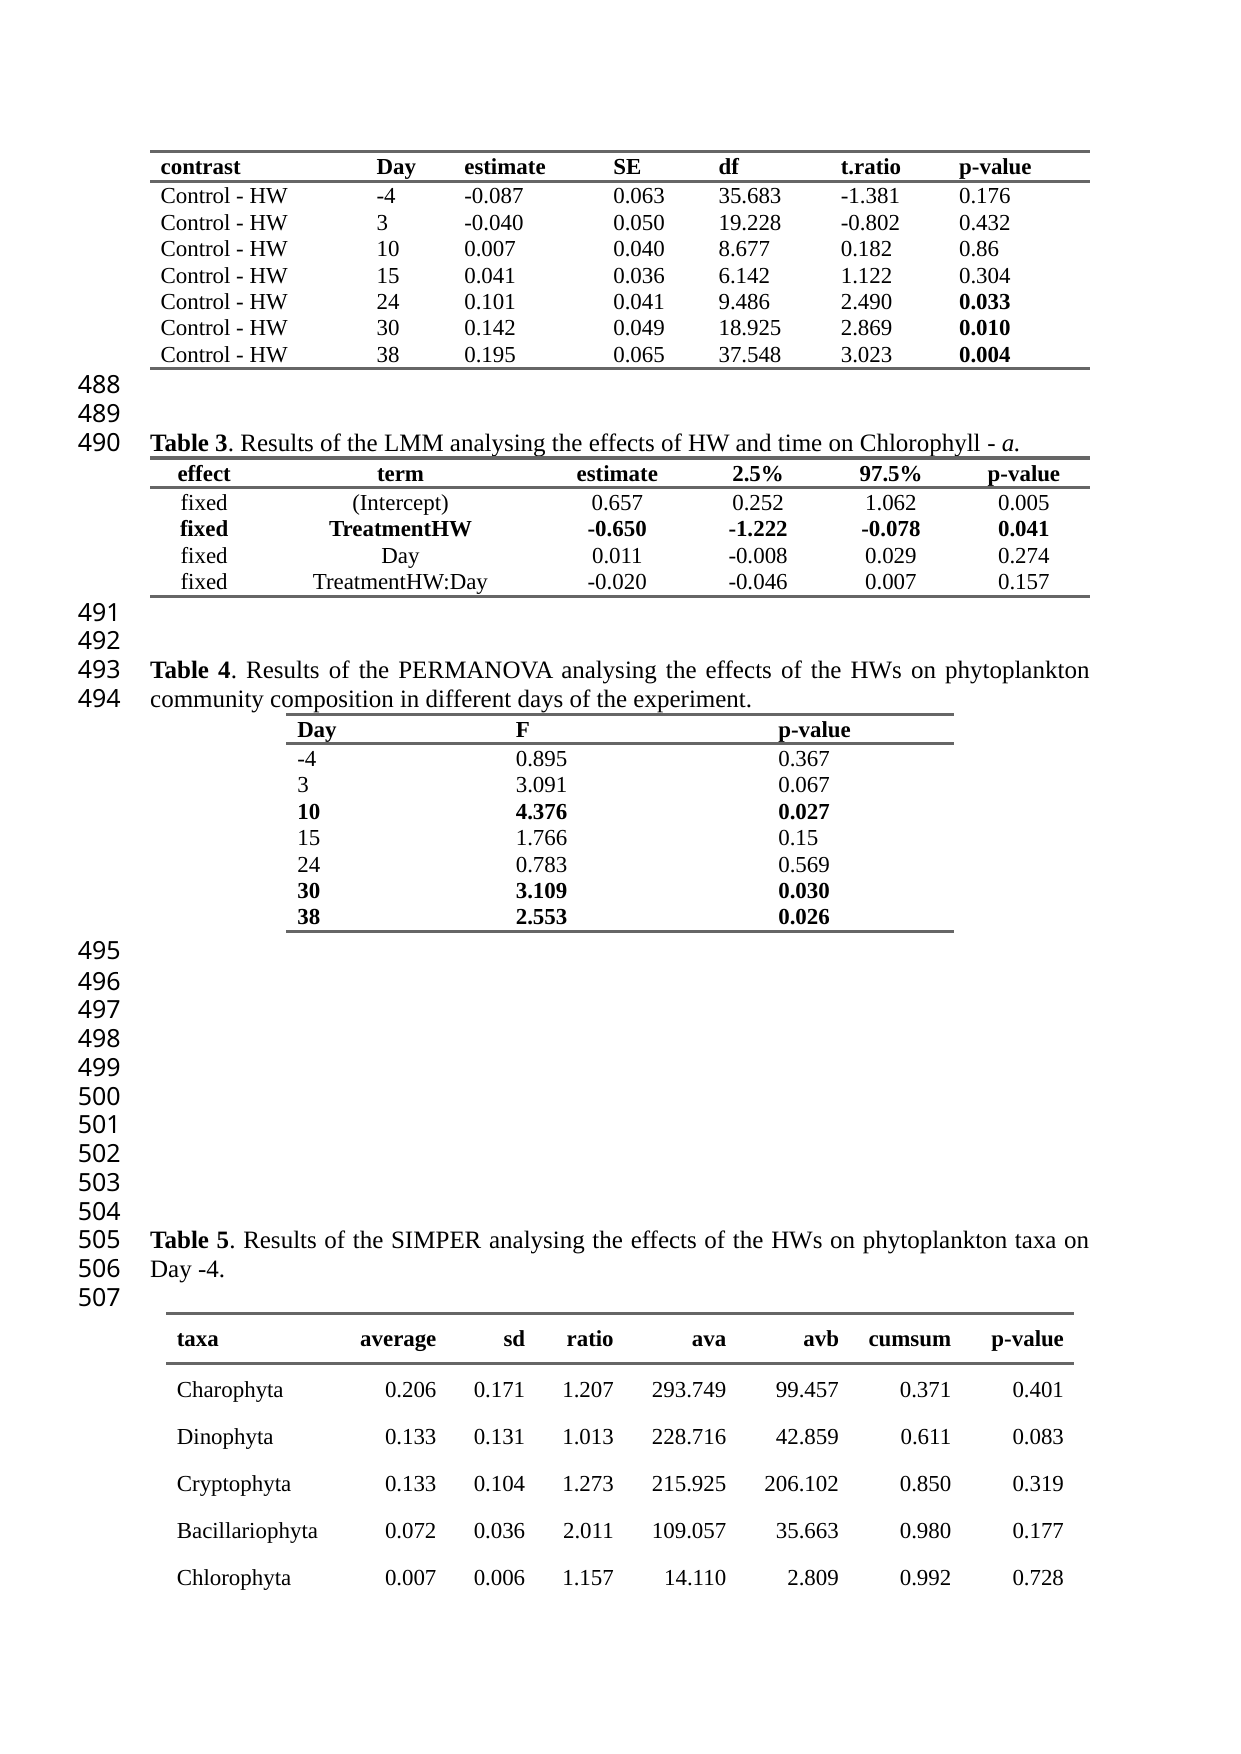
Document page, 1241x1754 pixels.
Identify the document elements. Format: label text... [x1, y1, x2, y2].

table_cell 0.195 [454, 341, 603, 367]
table_cell 0.041 [957, 515, 1090, 542]
table_cell 0.067 [768, 772, 954, 798]
table_cell -0.008 [691, 542, 824, 568]
table_cell 293.749 [624, 1365, 736, 1412]
table_cell 0.010 [949, 314, 1090, 341]
table_cell 0.007 [824, 568, 957, 594]
table_cell 0.027 [768, 798, 954, 824]
table_cell Control - HW [150, 288, 366, 314]
table_cell 3.023 [830, 341, 948, 367]
table_cell 6.142 [708, 262, 830, 288]
table_cell 0.104 [447, 1460, 535, 1507]
table_cell 3 [286, 772, 505, 798]
table_cell 2.869 [830, 314, 948, 341]
table_cell 0.036 [603, 262, 708, 288]
table_cell -0.046 [691, 568, 824, 594]
table_cell 35.663 [736, 1507, 849, 1554]
table_cell Bacillariophyta [166, 1507, 343, 1554]
table_header F [505, 716, 767, 742]
table_cell 8.677 [708, 235, 830, 262]
table_cell fixed [150, 515, 258, 542]
table_cell 0.006 [447, 1554, 535, 1601]
table_cell 24 [286, 851, 505, 877]
table_cell 0.611 [849, 1413, 961, 1460]
table_cell 0.15 [768, 824, 954, 851]
table_cell 3 [366, 209, 454, 235]
table_cell Day [258, 542, 543, 568]
table_cell 0.004 [949, 341, 1090, 367]
table_cell 0.86 [949, 235, 1090, 262]
table_cell 0.171 [447, 1365, 535, 1412]
table_header term [258, 460, 543, 486]
table_cell 0.011 [543, 542, 691, 568]
table_cell 0.850 [849, 1460, 961, 1507]
table_cell 1.207 [535, 1365, 624, 1412]
table_cell 0.206 [343, 1365, 447, 1412]
table_cell 0.029 [824, 542, 957, 568]
table_cell 0.992 [849, 1554, 961, 1601]
table_cell (Intercept) [258, 489, 543, 515]
table_cell 0.401 [961, 1365, 1074, 1412]
table_cell 38 [286, 903, 505, 930]
table_cell 0.101 [454, 288, 603, 314]
table_cell 1.766 [505, 824, 767, 851]
table_cell 1.157 [535, 1554, 624, 1601]
table_cell 38 [366, 341, 454, 367]
table_cell 0.050 [603, 209, 708, 235]
table_cell 24 [366, 288, 454, 314]
table_header p-value [768, 716, 954, 742]
table_cell 0.072 [343, 1507, 447, 1554]
table_cell 15 [286, 824, 505, 851]
table_header estimate [454, 153, 603, 179]
table_cell 0.728 [961, 1554, 1074, 1601]
table_cell 0.371 [849, 1365, 961, 1412]
table_cell fixed [150, 568, 258, 594]
table_cell 0.133 [343, 1460, 447, 1507]
table_cell -0.650 [543, 515, 691, 542]
table_cell 0.367 [768, 745, 954, 772]
table_cell 4.376 [505, 798, 767, 824]
table_cell 0.049 [603, 314, 708, 341]
table_cell 0.783 [505, 851, 767, 877]
text Table 4. Results of the PERMANOVA analysing the effects of the HWs on phytoplankton community composition in different days of the experiment. [150, 655, 1090, 713]
table_cell 15 [366, 262, 454, 288]
table_cell 228.716 [624, 1413, 736, 1460]
table_cell Control - HW [150, 235, 366, 262]
table_cell Cryptophyta [166, 1460, 343, 1507]
table_cell 37.548 [708, 341, 830, 367]
table_header SE [603, 153, 708, 179]
table_cell -0.020 [543, 568, 691, 594]
table_cell 1.122 [830, 262, 948, 288]
table_cell -0.040 [454, 209, 603, 235]
table_cell 0.036 [447, 1507, 535, 1554]
table_cell 19.228 [708, 209, 830, 235]
table_cell 0.133 [343, 1413, 447, 1460]
table_header Day [286, 716, 505, 742]
table_cell Control - HW [150, 262, 366, 288]
table_cell 0.041 [454, 262, 603, 288]
table_header average [343, 1315, 447, 1362]
table_cell Chlorophyta [166, 1554, 343, 1601]
table_cell 0.182 [830, 235, 948, 262]
table_cell 2.553 [505, 903, 767, 930]
table_cell 9.486 [708, 288, 830, 314]
table_header contrast [150, 153, 366, 179]
table_cell 1.062 [824, 489, 957, 515]
table_cell 14.110 [624, 1554, 736, 1601]
table_cell Control - HW [150, 209, 366, 235]
table_cell 0.657 [543, 489, 691, 515]
table_cell 0.142 [454, 314, 603, 341]
table_cell 35.683 [708, 183, 830, 209]
table_cell 109.057 [624, 1507, 736, 1554]
table_cell -0.802 [830, 209, 948, 235]
table_header p-value [957, 460, 1090, 486]
table_header ava [624, 1315, 736, 1362]
table_cell 30 [286, 877, 505, 903]
table_cell 42.859 [736, 1413, 849, 1460]
table_cell TreatmentHW:Day [258, 568, 543, 594]
table_cell TreatmentHW [258, 515, 543, 542]
table_cell 3.091 [505, 772, 767, 798]
table_cell fixed [150, 489, 258, 515]
table_header t.ratio [830, 153, 948, 179]
table_cell 0.065 [603, 341, 708, 367]
table_cell 3.109 [505, 877, 767, 903]
table_cell 0.026 [768, 903, 954, 930]
table_cell -4 [366, 183, 454, 209]
table_cell 1.273 [535, 1460, 624, 1507]
table_cell 99.457 [736, 1365, 849, 1412]
table_cell 10 [286, 798, 505, 824]
table_cell 0.007 [343, 1554, 447, 1601]
table_cell 0.252 [691, 489, 824, 515]
table_cell fixed [150, 542, 258, 568]
table_cell -0.078 [824, 515, 957, 542]
table_cell -1.381 [830, 183, 948, 209]
table_header ratio [535, 1315, 624, 1362]
table_cell -1.222 [691, 515, 824, 542]
table_cell 0.041 [603, 288, 708, 314]
table_cell 0.569 [768, 851, 954, 877]
table_header cumsum [849, 1315, 961, 1362]
table_cell Control - HW [150, 341, 366, 367]
table_cell Dinophyta [166, 1413, 343, 1460]
table_cell 0.033 [949, 288, 1090, 314]
table_cell 215.925 [624, 1460, 736, 1507]
table_cell 0.895 [505, 745, 767, 772]
table_header 97.5% [824, 460, 957, 486]
text Table 3. Results of the LMM analysing the effects of HW and time on Chlorophyll - a. [150, 428, 1090, 456]
table_cell 0.005 [957, 489, 1090, 515]
table_header p-value [949, 153, 1090, 179]
table_header effect [150, 460, 258, 486]
table_header 2.5% [691, 460, 824, 486]
table_cell 0.157 [957, 568, 1090, 594]
table_cell Control - HW [150, 314, 366, 341]
table_cell 0.083 [961, 1413, 1074, 1460]
table_cell 0.319 [961, 1460, 1074, 1507]
table_cell 1.013 [535, 1413, 624, 1460]
table_cell 0.304 [949, 262, 1090, 288]
table_cell 206.102 [736, 1460, 849, 1507]
table_cell 0.432 [949, 209, 1090, 235]
text Table 5. Results of the SIMPER analysing the effects of the HWs on phytoplankton taxa on Day -4. [150, 1226, 1090, 1283]
table_cell 2.011 [535, 1507, 624, 1554]
table_header estimate [543, 460, 691, 486]
table_cell 2.809 [736, 1554, 849, 1601]
table_cell 0.030 [768, 877, 954, 903]
table_cell 2.490 [830, 288, 948, 314]
table_header sd [447, 1315, 535, 1362]
table_cell 0.063 [603, 183, 708, 209]
table_cell -0.087 [454, 183, 603, 209]
table_cell Charophyta [166, 1365, 343, 1412]
table_header Day [366, 153, 454, 179]
table_header taxa [166, 1315, 343, 1362]
table_cell 0.007 [454, 235, 603, 262]
table_cell 0.131 [447, 1413, 535, 1460]
table_cell -4 [286, 745, 505, 772]
table_header p-value [961, 1315, 1074, 1362]
table_cell 0.980 [849, 1507, 961, 1554]
table_cell 0.176 [949, 183, 1090, 209]
table_header df [708, 153, 830, 179]
table_cell 0.177 [961, 1507, 1074, 1554]
table_header avb [736, 1315, 849, 1362]
table_cell Control - HW [150, 183, 366, 209]
table_cell 10 [366, 235, 454, 262]
table_cell 0.040 [603, 235, 708, 262]
table_cell 0.274 [957, 542, 1090, 568]
table_cell 30 [366, 314, 454, 341]
table_cell 18.925 [708, 314, 830, 341]
